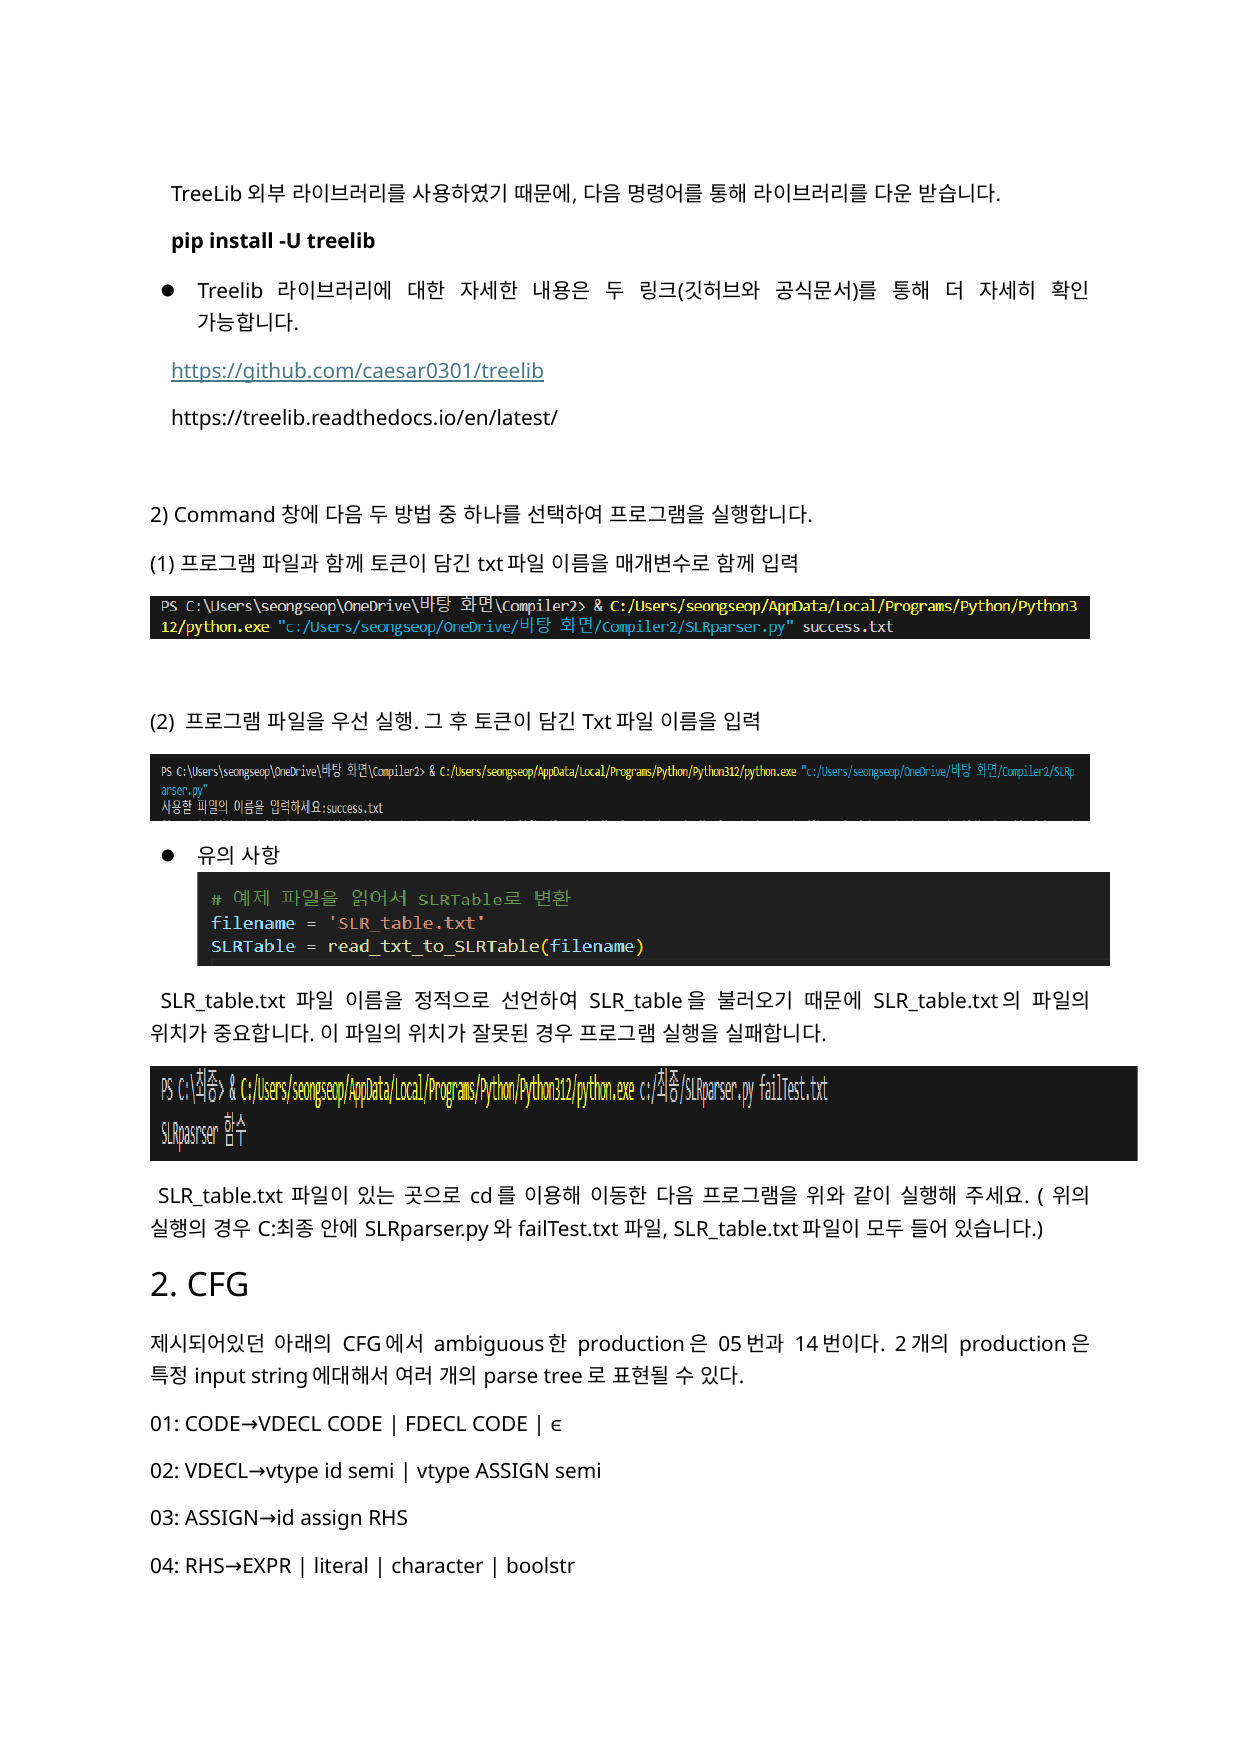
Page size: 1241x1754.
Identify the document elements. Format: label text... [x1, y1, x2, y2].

text 04: RHS→EXPR | literal | character | boolstr [150, 1551, 1090, 1579]
list 유의 사항 [160, 840, 1090, 870]
text https://github.com/caesar0301/treelib [150, 356, 1090, 384]
text https://treelib.readthedocs.io/en/latest/ [150, 403, 1090, 432]
text 02: VDECL→vtype id semi | vtype ASSIGN semi [150, 1456, 1090, 1485]
picture [150, 596, 1090, 639]
picture [150, 1066, 1138, 1161]
text TreeLib 외부 라이브러리를 사용하였기 때문에, 다음 명령어를 통해 라이브러리를 다운 받습니다. [150, 177, 1090, 207]
text 01: CODE→VDECL CODE | FDECL CODE | ϵ [150, 1409, 1090, 1437]
text 2. CFG [150, 1261, 1090, 1307]
text SLR_table.txt 파일이 있는 곳으로 cd를 이용해 이동한 다음 프로그램을 위와 같이 실행해 주세요. ( 위의 실행의 경우 C:최종 안에 SLRparser.py와 failTest.txt 파일, SLR_table.txt파일이 모두 들어 있습니다.) [150, 1179, 1090, 1242]
list Treelib 라이브러리에 대한 자세한 내용은 두 링크(깃허브와 공식문서)를 통해 더 자세히 확인 가능합니다. [160, 274, 1090, 337]
text (2) 프로그램 파일을 우선 실행. 그 후 토큰이 담긴 Txt파일 이름을 입력 [150, 705, 1090, 736]
picture [150, 754, 1090, 821]
text 제시되어있던 아래의 CFG에서 ambiguous한 production은 05번과 14번이다. 2개의 production은 특정 input string에대해서 여러 개의 parse tree로 표현될 수 있다. [150, 1327, 1090, 1390]
text 03: ASSIGN→id assign RHS [150, 1503, 1090, 1532]
text 2) Command 창에 다음 두 방법 중 하나를 선택하여 프로그램을 실행합니다. [150, 498, 1090, 528]
picture [197, 872, 1110, 966]
text (1) 프로그램 파일과 함께 토큰이 담긴 txt파일 이름을 매개변수로 함께 입력 [150, 547, 1090, 577]
text SLR_table.txt 파일 이름을 정적으로 선언하여 SLR_table을 불러오기 때문에 SLR_table.txt의 파일의 위치가 중요합니다. 이 파일의 위치가 잘못된 경우 프로그램 실행을 실패합니다. [150, 984, 1090, 1047]
text pip install -U treelib [150, 227, 1090, 255]
